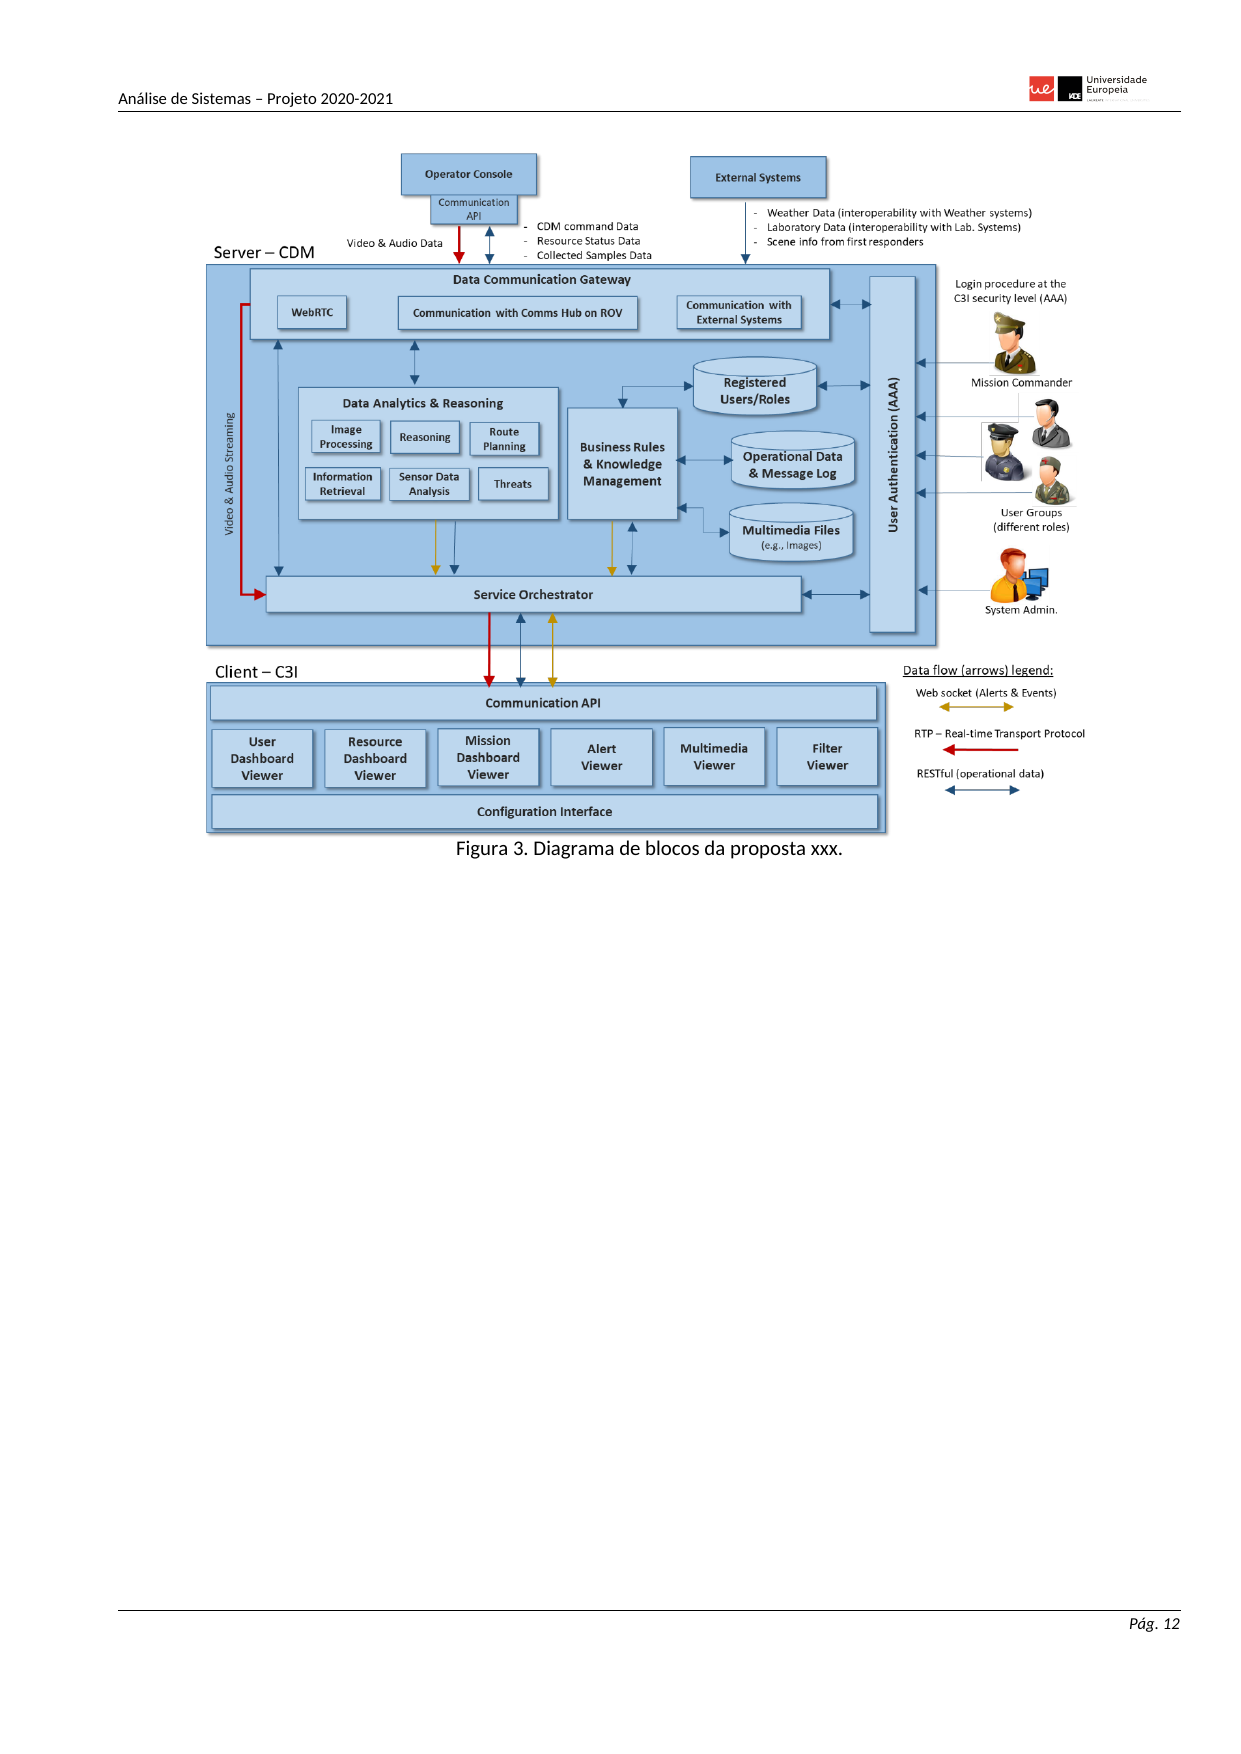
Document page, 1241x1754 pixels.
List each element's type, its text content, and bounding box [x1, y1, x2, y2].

picture [1026, 73, 1152, 105]
picture [202, 152, 1100, 839]
